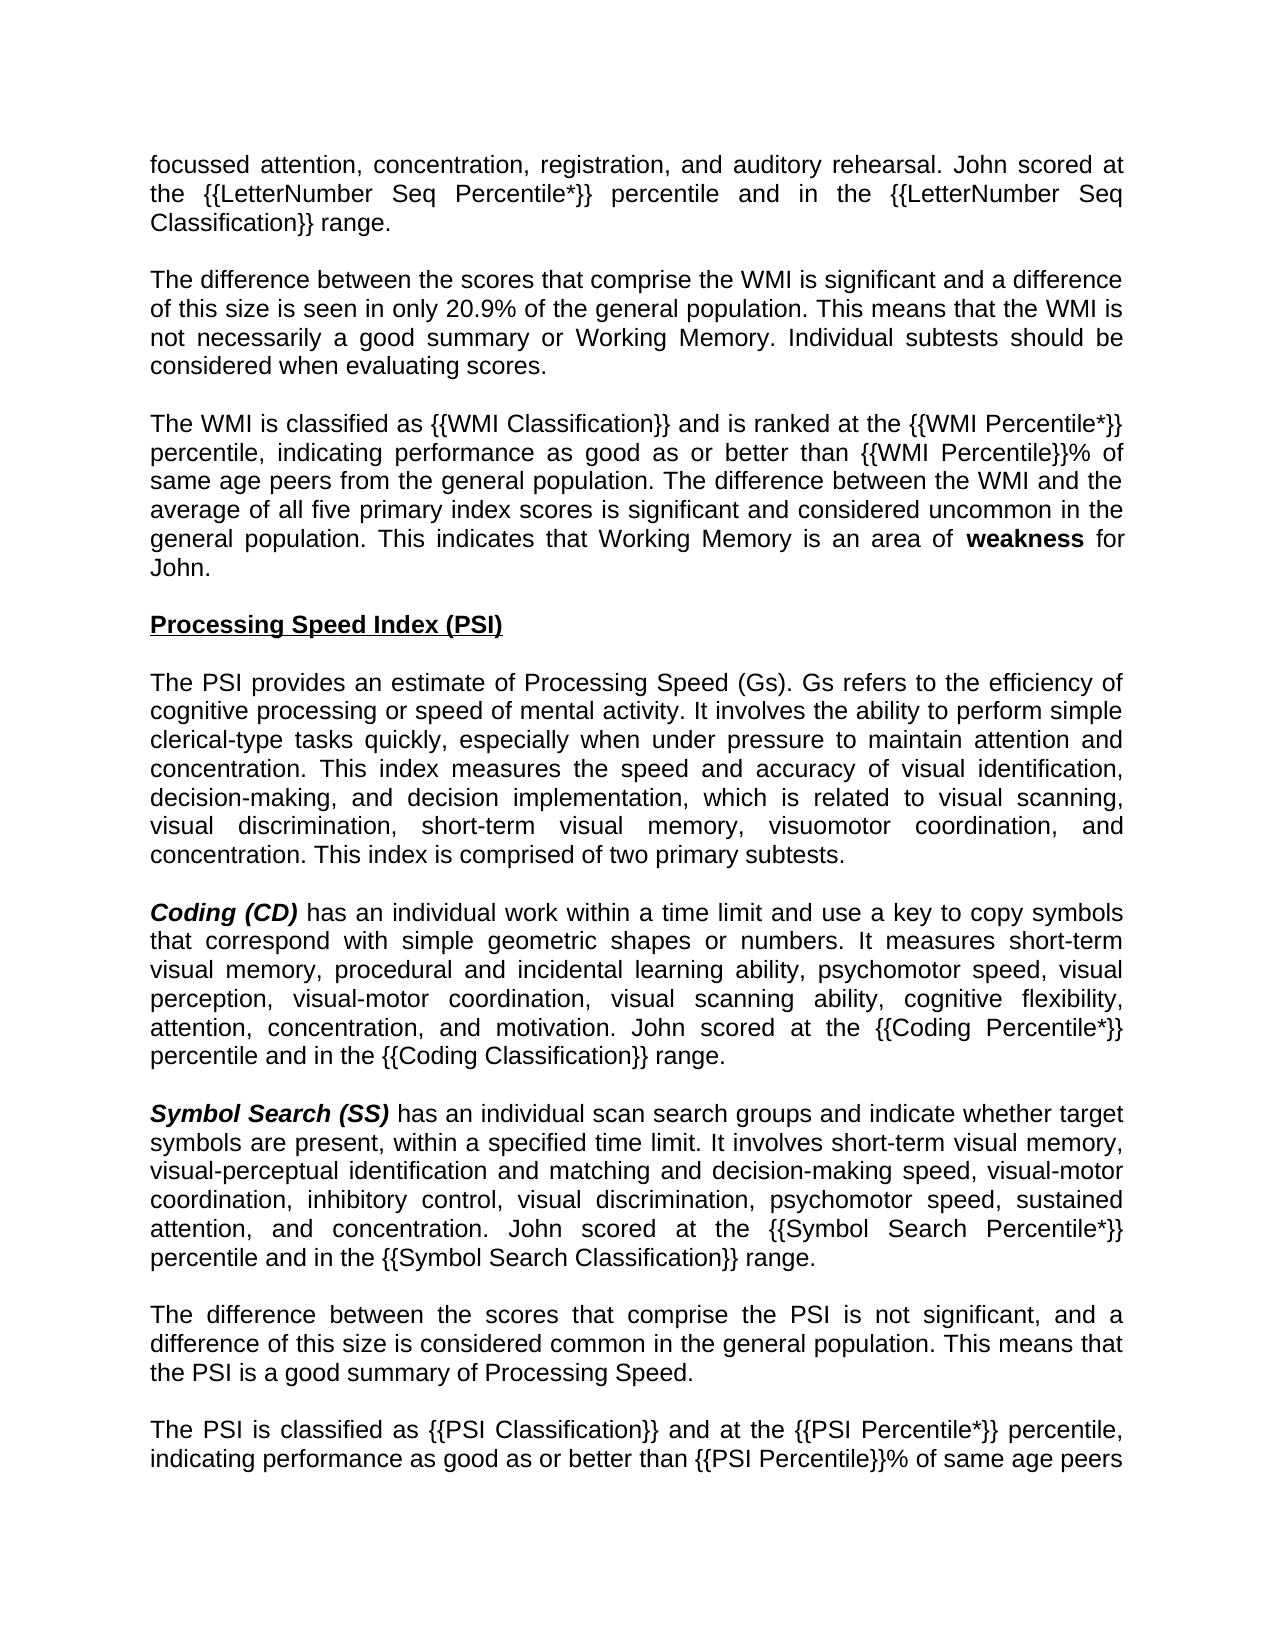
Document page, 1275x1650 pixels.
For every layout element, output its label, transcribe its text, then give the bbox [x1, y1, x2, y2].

text The difference between the scores that comprise the WMI is significant and a difference of this size is seen in only 20.9% of the general population. This means that the WMI is not necessarily a good summary or Working Memory. Individual subtests should be considered when evaluating scores. [150, 265, 1125, 380]
text The WMI is classified as {{WMI Classification}} and is ranked at the {{WMI Percentile*}} percentile, indicating performance as good as or better than {{WMI Percentile}}% of same age peers from the general population. The difference between the WMI and the average of all five primary index scores is significant and considered uncommon in the general population. This indicates that Working Memory is an area of weakness for John. [150, 409, 1125, 581]
text The difference between the scores that comprise the PSI is not significant, and a difference of this size is considered common in the general population. This means that the PSI is a good summary of Processing Speed. [150, 1300, 1125, 1386]
text Coding (CD) has an individual work within a time limit and use a key to copy symbols that correspond with simple geometric shapes or numbers. It measures short-term visual memory, procedural and incidental learning ability, psychomotor speed, visual perception, visual-motor coordination, visual scanning ability, cognitive flexibility, attention, concentration, and motivation. John scored at the {{Coding Percentile*}} percentile and in the {{Coding Classification}} range. [150, 897, 1125, 1070]
text The PSI provides an estimate of Processing Speed (Gs). Gs refers to the efficiency of cognitive processing or speed of mental activity. It involves the ability to perform simple clerical-type tasks quickly, especially when under pressure to maintain attention and concentration. This index measures the speed and accuracy of visual identification, decision-making, and decision implementation, which is related to visual scanning, visual discrimination, short-term visual memory, visuomotor coordination, and concentration. This index is comprised of two primary subtests. [150, 667, 1125, 869]
text Processing Speed Index (PSI) [150, 610, 1125, 639]
text Symbol Search (SS) has an individual scan search groups and indicate whether target symbols are present, within a specified time limit. It involves short-term visual memory, visual-perceptual identification and matching and decision-making speed, visual-motor coordination, inhibitory control, visual discrimination, psychomotor speed, sustained attention, and concentration. John scored at the {{Symbol Search Percentile*}} percentile and in the {{Symbol Search Classification}} range. [150, 1099, 1125, 1271]
